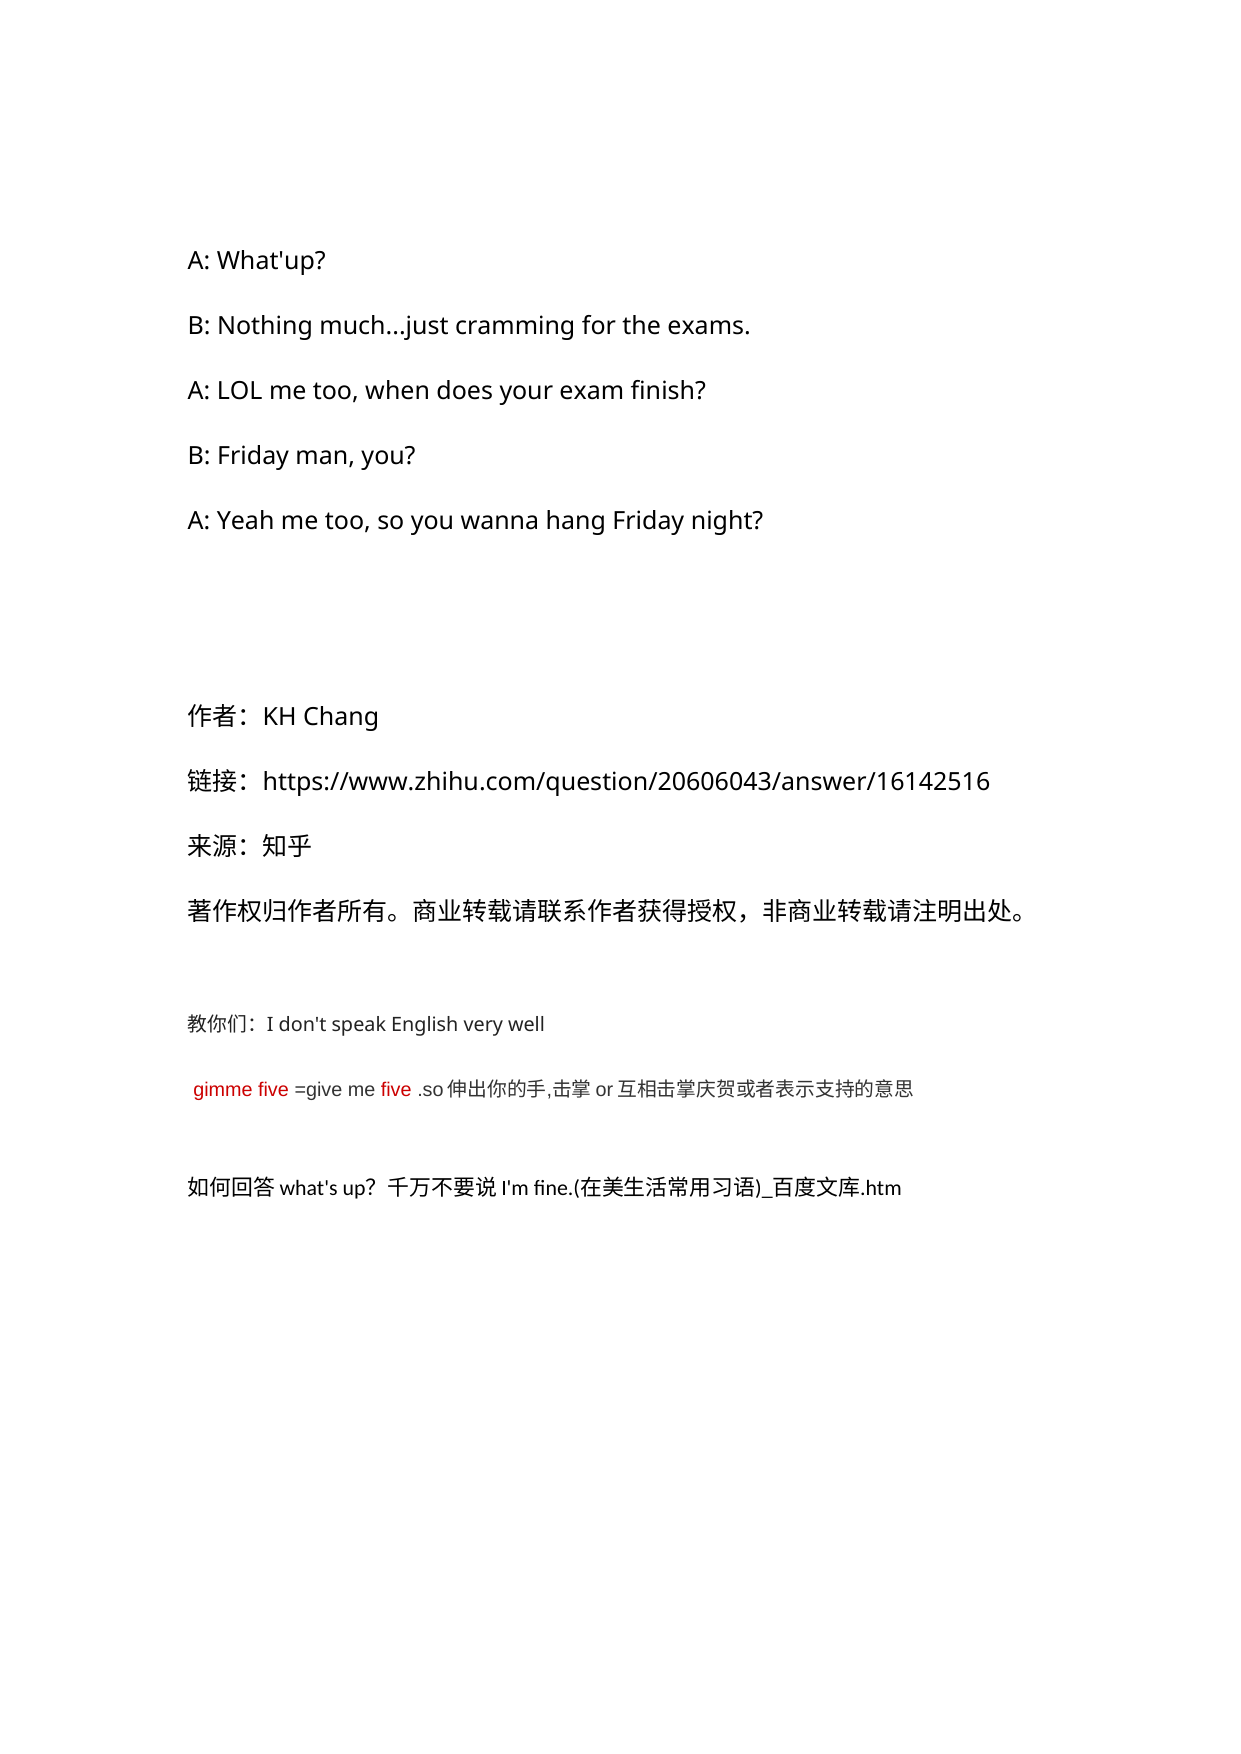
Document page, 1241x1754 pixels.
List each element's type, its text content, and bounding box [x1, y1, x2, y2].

text gimme five =give me five .so伸出你的手,击掌or互相击掌庆贺或者表示支持的意思 [187, 1072, 1053, 1104]
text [187, 162, 1053, 552]
text 教你们：I don't speak English very well [187, 1007, 1053, 1039]
text 作者：KH Chang 链接：https://www.zhihu.com/question/20606043/answer/16142516 来源：知乎 著作权归作者所有。商业转载请联系作者获得授权，非商业转载请注明出处。 [187, 552, 1053, 942]
text 如何回答what's up？千万不要说I'm fine.(在美生活常用习语)_百度文库.htm [187, 1169, 1053, 1202]
